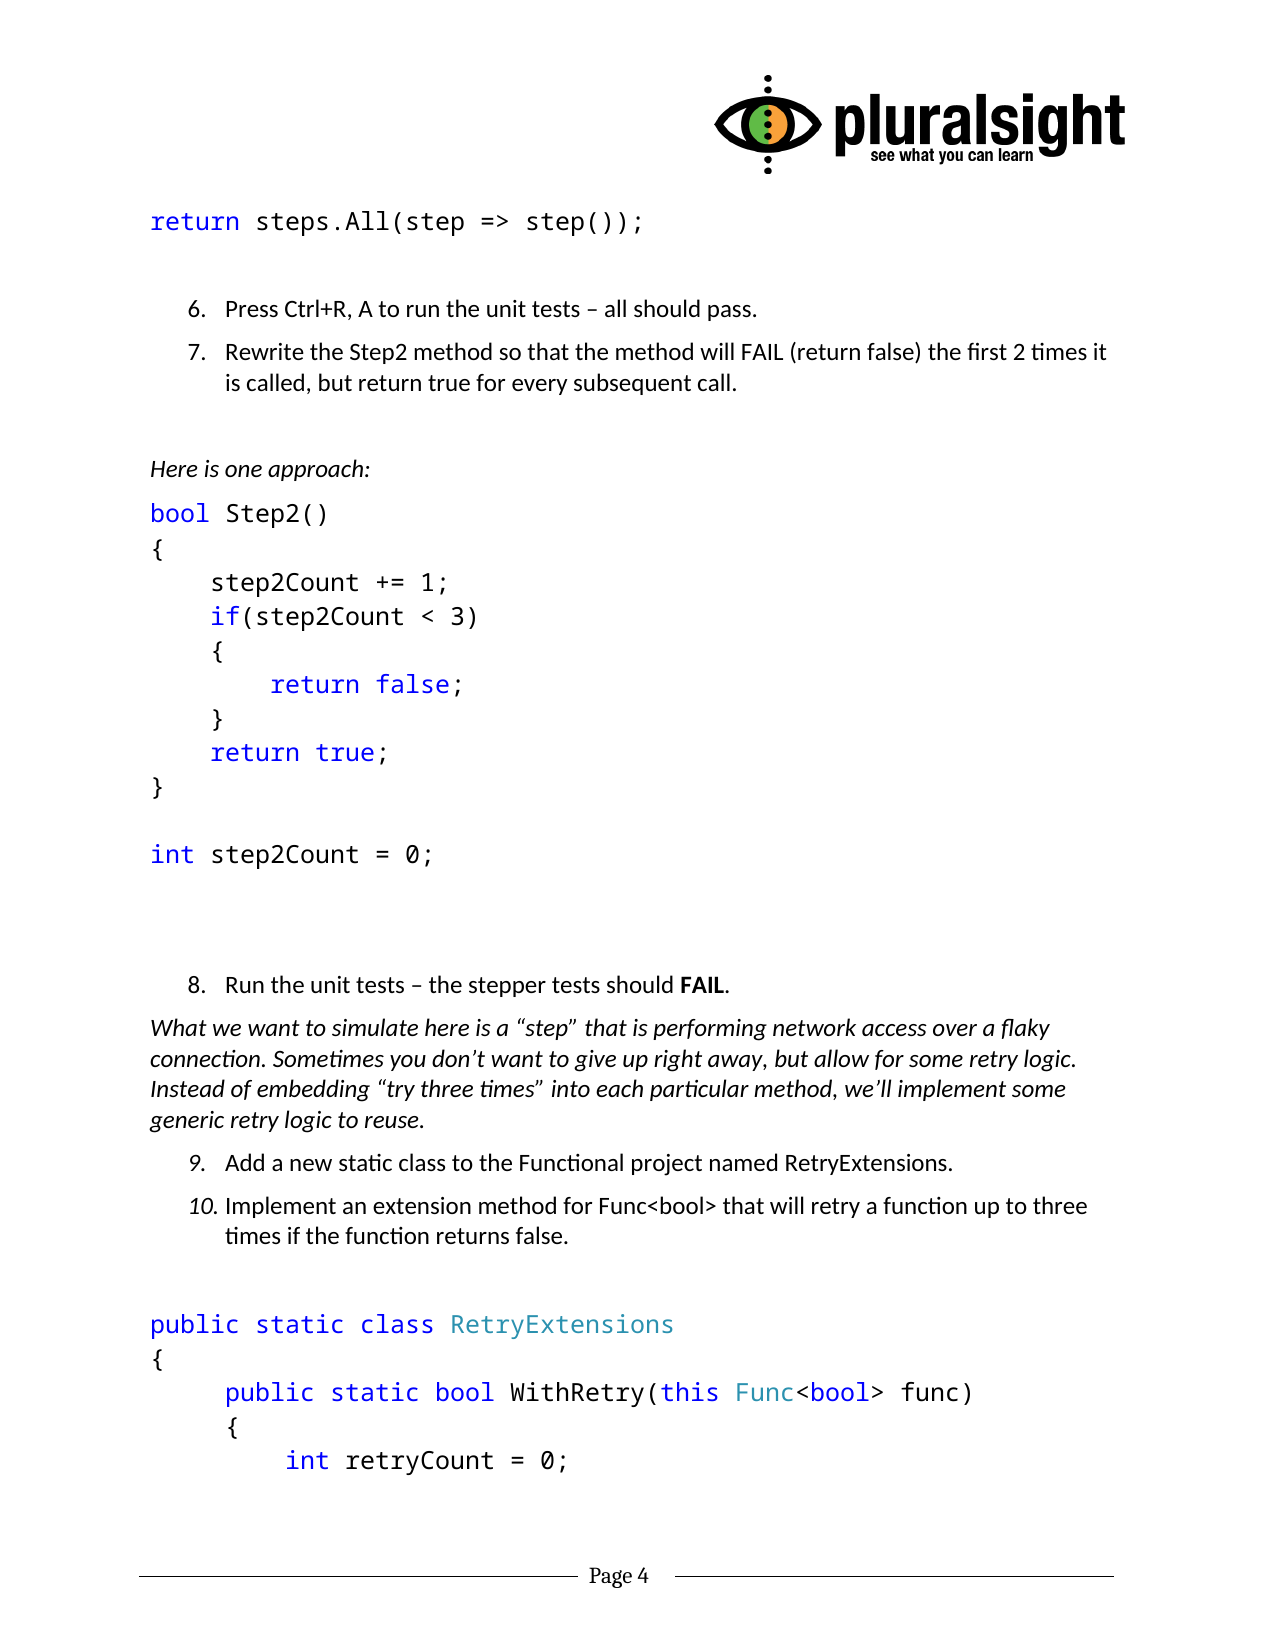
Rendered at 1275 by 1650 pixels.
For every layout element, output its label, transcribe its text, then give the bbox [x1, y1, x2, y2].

text return steps.All(step => step()); [150, 204, 1125, 238]
picture [714, 75, 1125, 174]
text public static bool WithRetry(this Func<bool> func) [150, 1375, 1125, 1409]
list Implement an extension method for Func<bool> that will retry a function up to three times if the function returns false. [187, 1190, 1125, 1251]
text { [150, 1341, 1125, 1375]
text return false; [150, 666, 1125, 701]
text Here is one approach: [150, 453, 1125, 484]
text What we want to simulate here is a “step” that is performing network access over a flaky connection. Sometimes you don’t want to give up right away, but allow for some retry logic. Instead of embedding “try three times” into each particular method, we’ll implement some generic retry logic to reuse. [150, 1012, 1125, 1134]
text return true; [150, 734, 1125, 769]
text { [150, 1409, 1125, 1443]
list Press Ctrl+R, A to run the unit tests – all should pass. [187, 293, 1125, 324]
text } [150, 769, 1125, 803]
text if(step2Count < 3) [150, 598, 1125, 632]
list Rewrite the Step2 method so that the method will FAIL (return false) the first 2 times it is called, but return true for every subsequent call. [187, 337, 1125, 398]
text public static class RetryExtensions [150, 1307, 1125, 1341]
text int step2Count = 0; [150, 837, 1125, 871]
text { [150, 632, 1125, 666]
text step2Count += 1; [150, 564, 1125, 598]
list Add a new static class to the Functional project named RetryExtensions. [187, 1147, 1125, 1177]
text } [150, 701, 1125, 734]
list Run the unit tests – the stepper tests should FAIL. [187, 969, 1125, 1000]
text bool Step2() [150, 496, 1125, 530]
text int retryCount = 0; [150, 1443, 1125, 1477]
text { [150, 530, 1125, 564]
